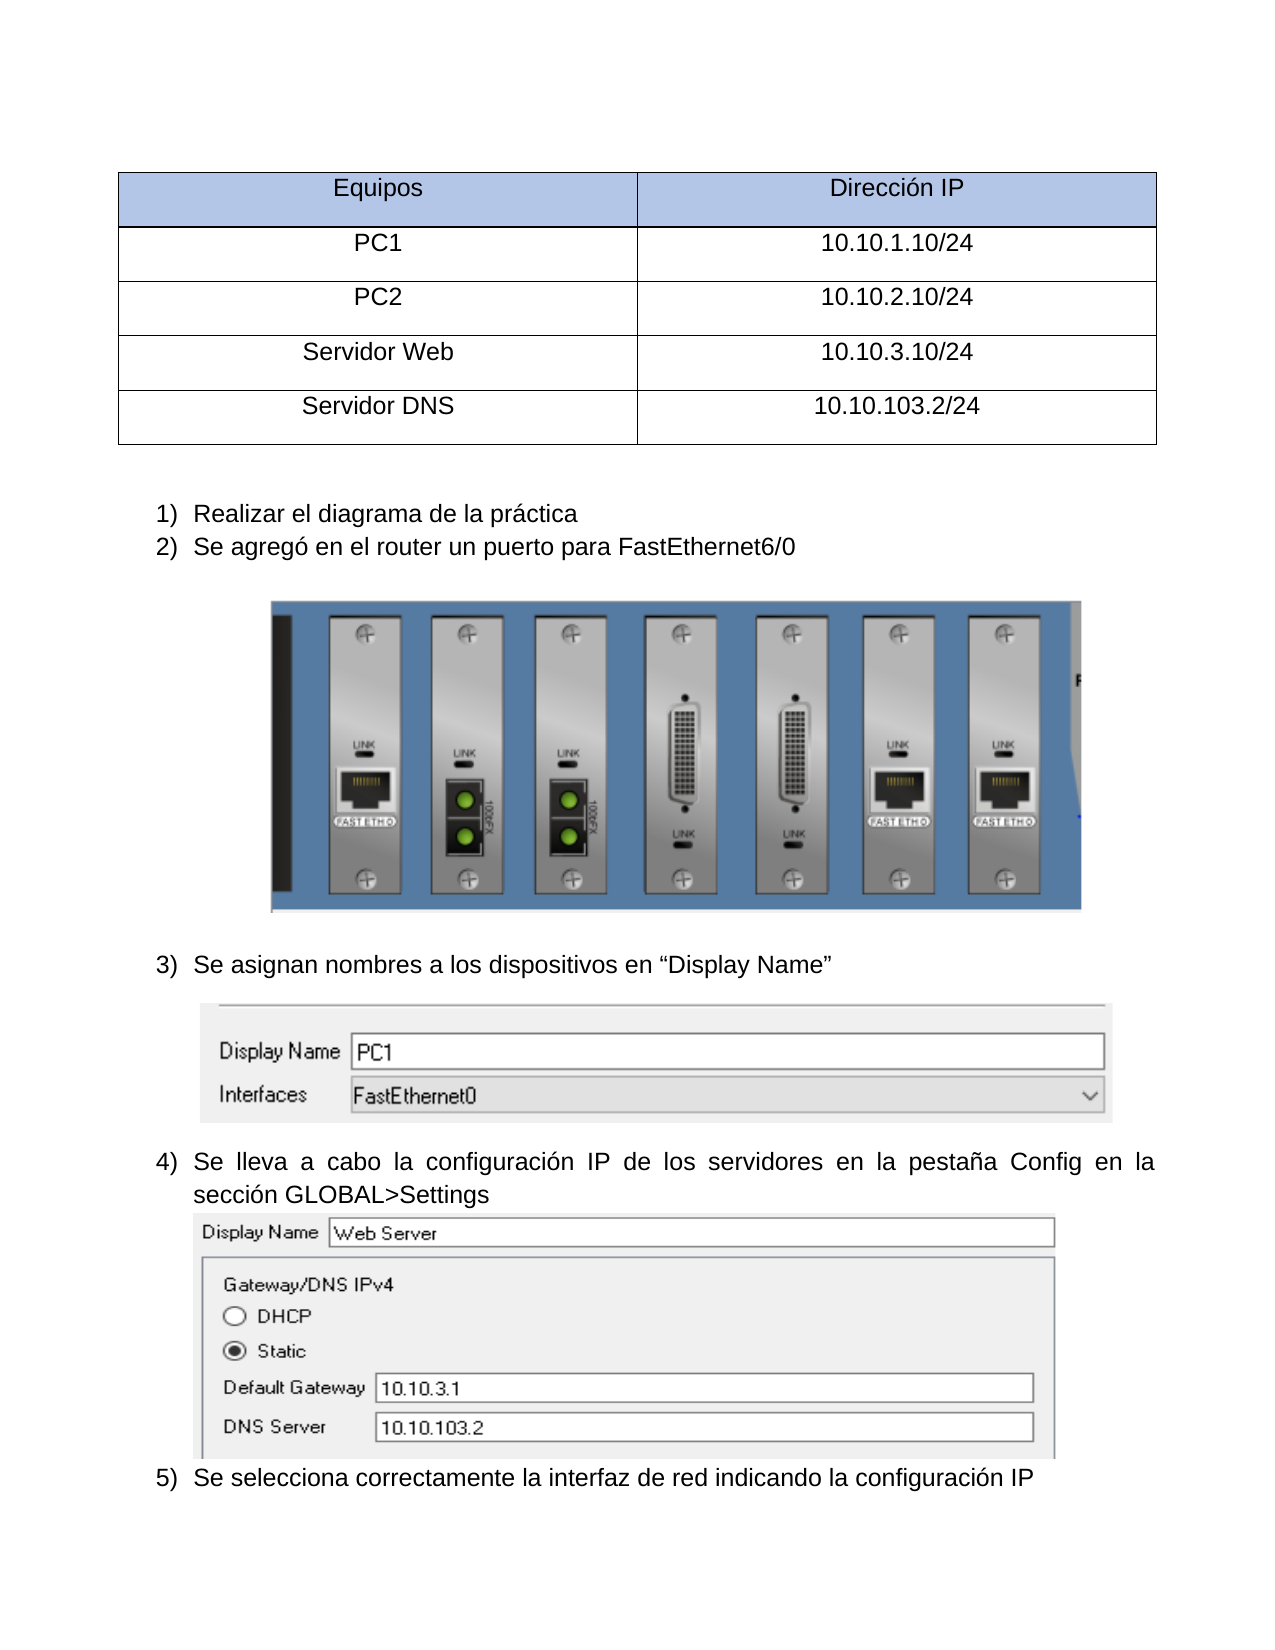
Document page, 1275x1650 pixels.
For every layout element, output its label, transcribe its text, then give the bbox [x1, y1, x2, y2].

table_cell PC1 [119, 228, 637, 281]
picture [193, 1213, 1056, 1459]
table_cell 10.10.1.10/24 [638, 228, 1156, 281]
picture [268, 598, 1082, 913]
table_cell 10.10.3.10/24 [638, 336, 1156, 390]
list Se agregó en el router un puerto para FastEthernet6/0 [156, 532, 1157, 561]
list Se selecciona correctamente la interfaz de red indicando la configuración IP [156, 1463, 1157, 1492]
table_header Dirección IP [638, 173, 1156, 226]
table_cell PC2 [119, 282, 637, 335]
table_cell 10.10.103.2/24 [638, 391, 1156, 444]
list Realizar el diagrama de la práctica [156, 499, 1157, 528]
table_cell Servidor DNS [119, 391, 637, 444]
picture [199, 1003, 1113, 1123]
table_cell Servidor Web [119, 336, 637, 390]
list Se asignan nombres a los dispositivos en “Display Name” [156, 950, 1157, 978]
table_header Equipos [119, 173, 637, 226]
list Se lleva a cabo la configuración IP de los servidores en la pestaña Config en la sección GLOBAL>Settings [156, 1147, 1157, 1209]
table_cell 10.10.2.10/24 [638, 282, 1156, 335]
